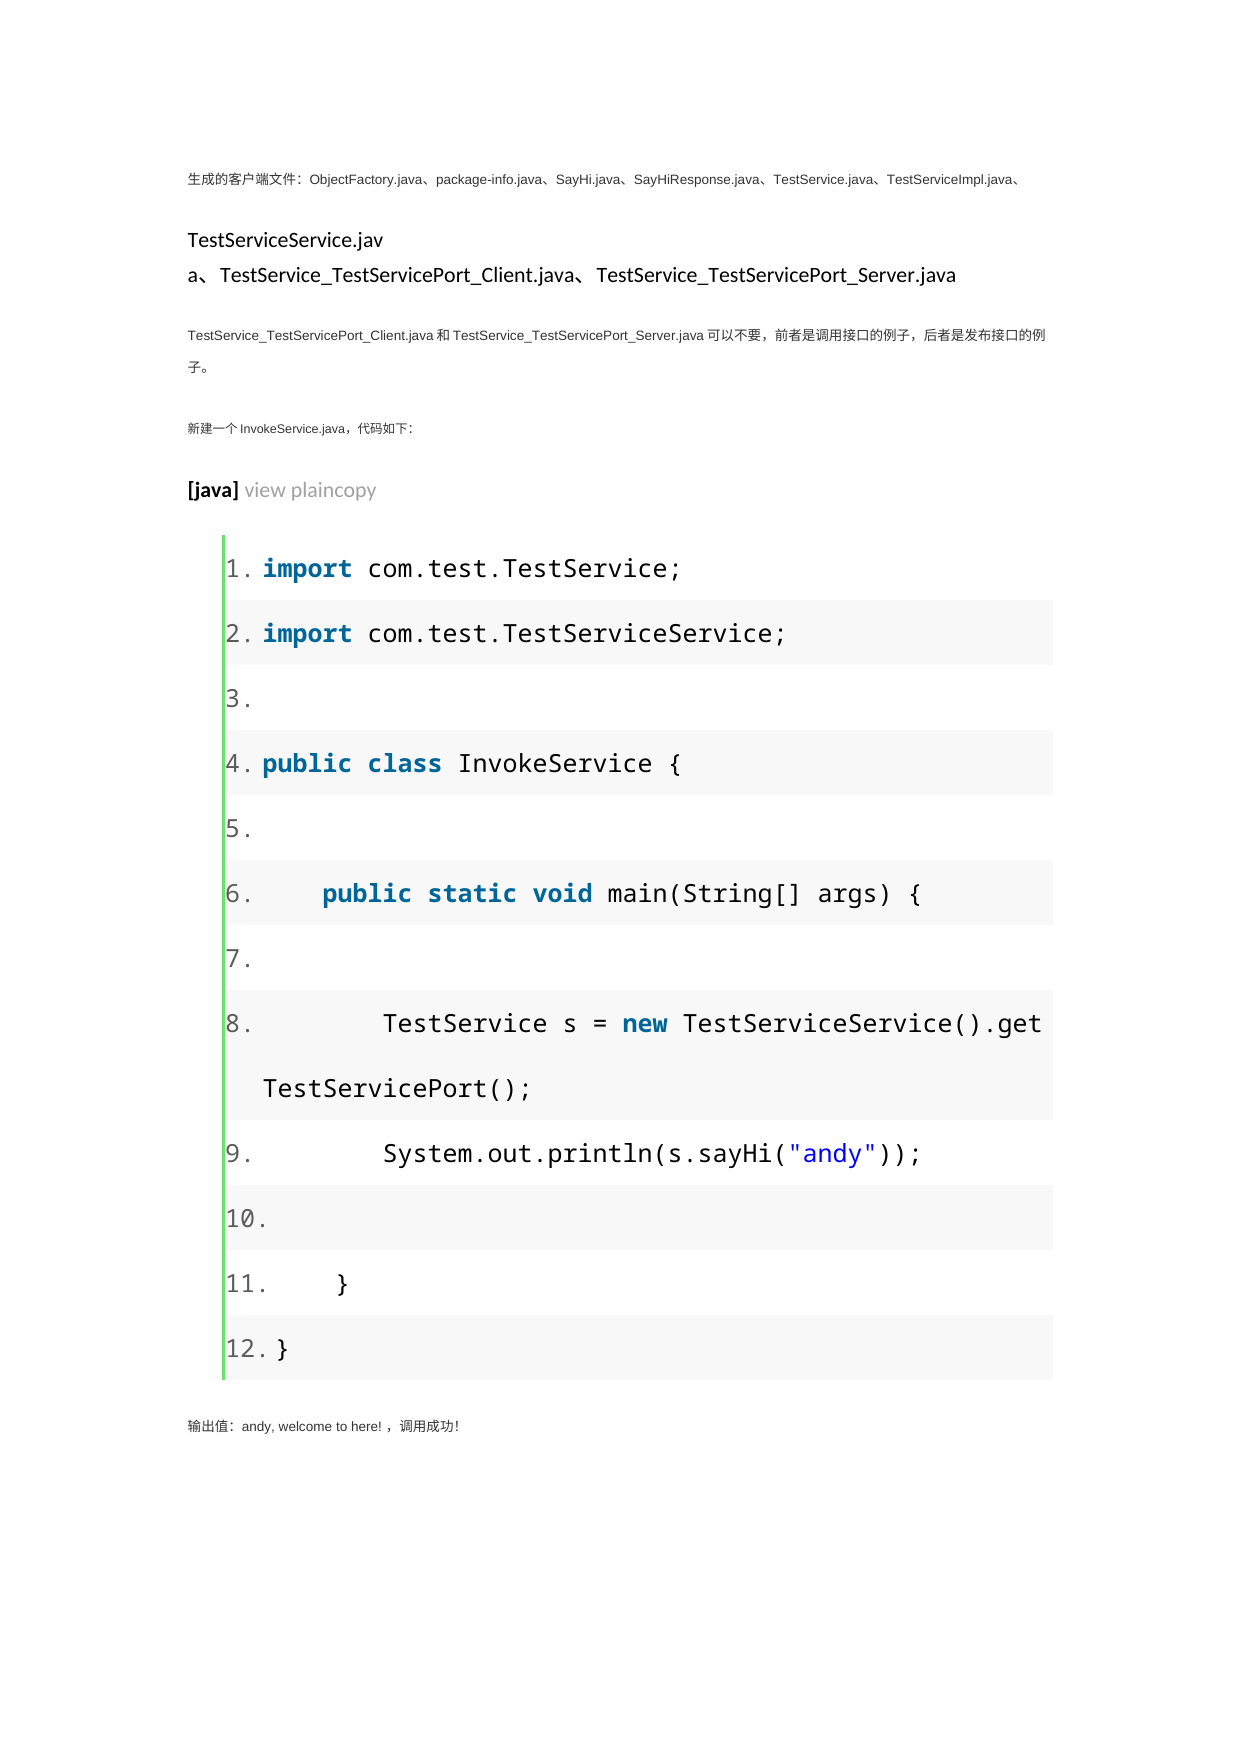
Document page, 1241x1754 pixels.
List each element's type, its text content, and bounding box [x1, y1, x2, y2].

text TestService_TestServicePort_Client.java和TestService_TestServicePort_Server.java可以不要，前者是调用接口的例子，后者是发布接口的例子。 [187, 318, 1053, 383]
text 输出值：andy, welcome to here! ，调用成功！ [187, 1409, 1053, 1442]
list } [225, 1250, 1053, 1315]
text 新建一个InvokeService.java，代码如下： [187, 412, 1053, 444]
list } [225, 1315, 1053, 1380]
list import com.test.TestService; [225, 535, 1053, 600]
list TestService s = new TestServiceService().getTestServicePort(); [225, 990, 1053, 1120]
list public static void main(String[] args) { [225, 860, 1053, 925]
text [java] view plaincopy [187, 474, 1053, 506]
text 生成的客户端文件：ObjectFactory.java、package-info.java、SayHi.java、SayHiResponse.java、TestService.java、TestServiceImpl.java、 [187, 162, 1053, 194]
list public class InvokeService { [225, 730, 1053, 795]
list import com.test.TestServiceService; [225, 600, 1053, 665]
list System.out.println(s.sayHi("andy")); [225, 1120, 1053, 1185]
text TestServiceService.java、TestService_TestServicePort_Client.java、TestService_TestServicePort_Server.java [187, 224, 1053, 289]
